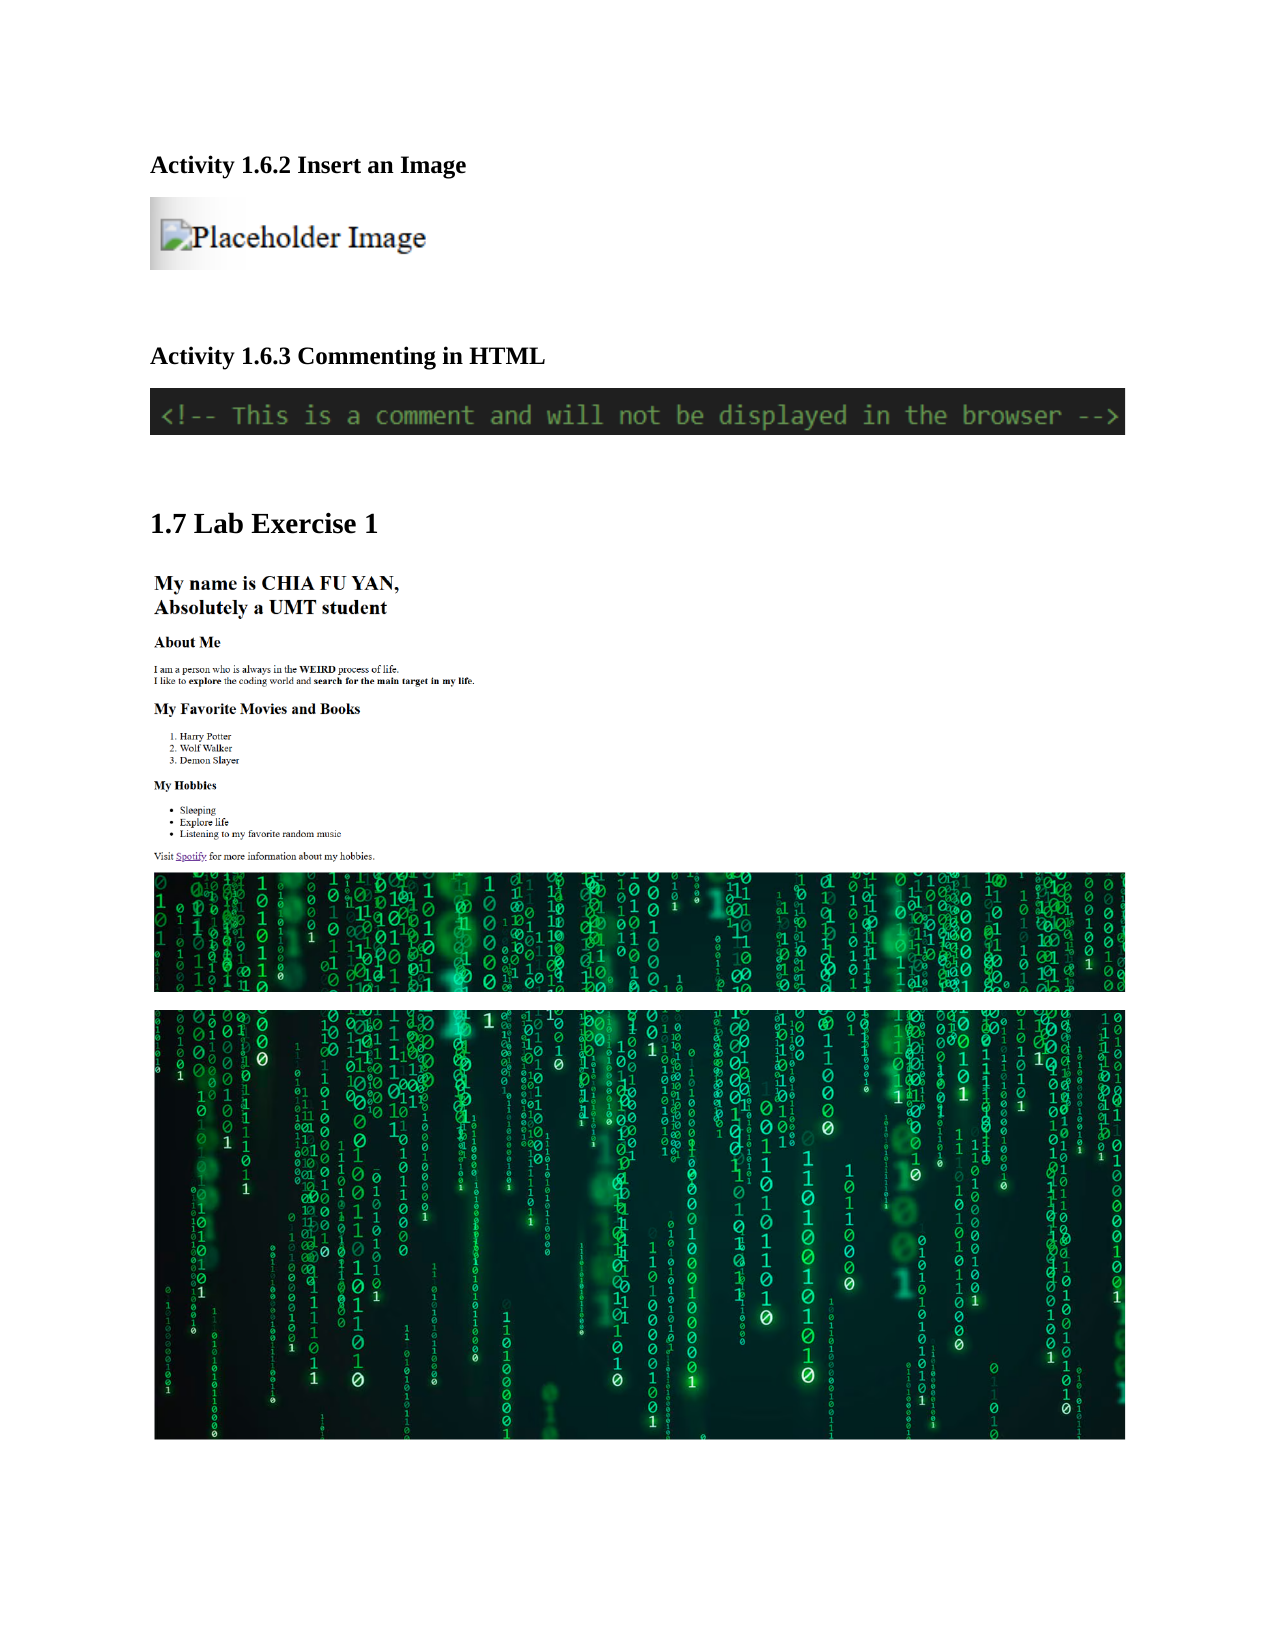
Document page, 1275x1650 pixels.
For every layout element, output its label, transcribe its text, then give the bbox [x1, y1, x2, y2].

text 1.7 Lab Exercise 1 [150, 507, 1125, 540]
picture [150, 197, 451, 270]
picture [150, 1010, 1125, 1443]
text Activity 1.6.3 Commenting in HTML [150, 341, 1125, 370]
picture [150, 388, 1125, 435]
text Activity 1.6.2 Insert an Image [150, 150, 1125, 179]
picture [150, 559, 1125, 992]
